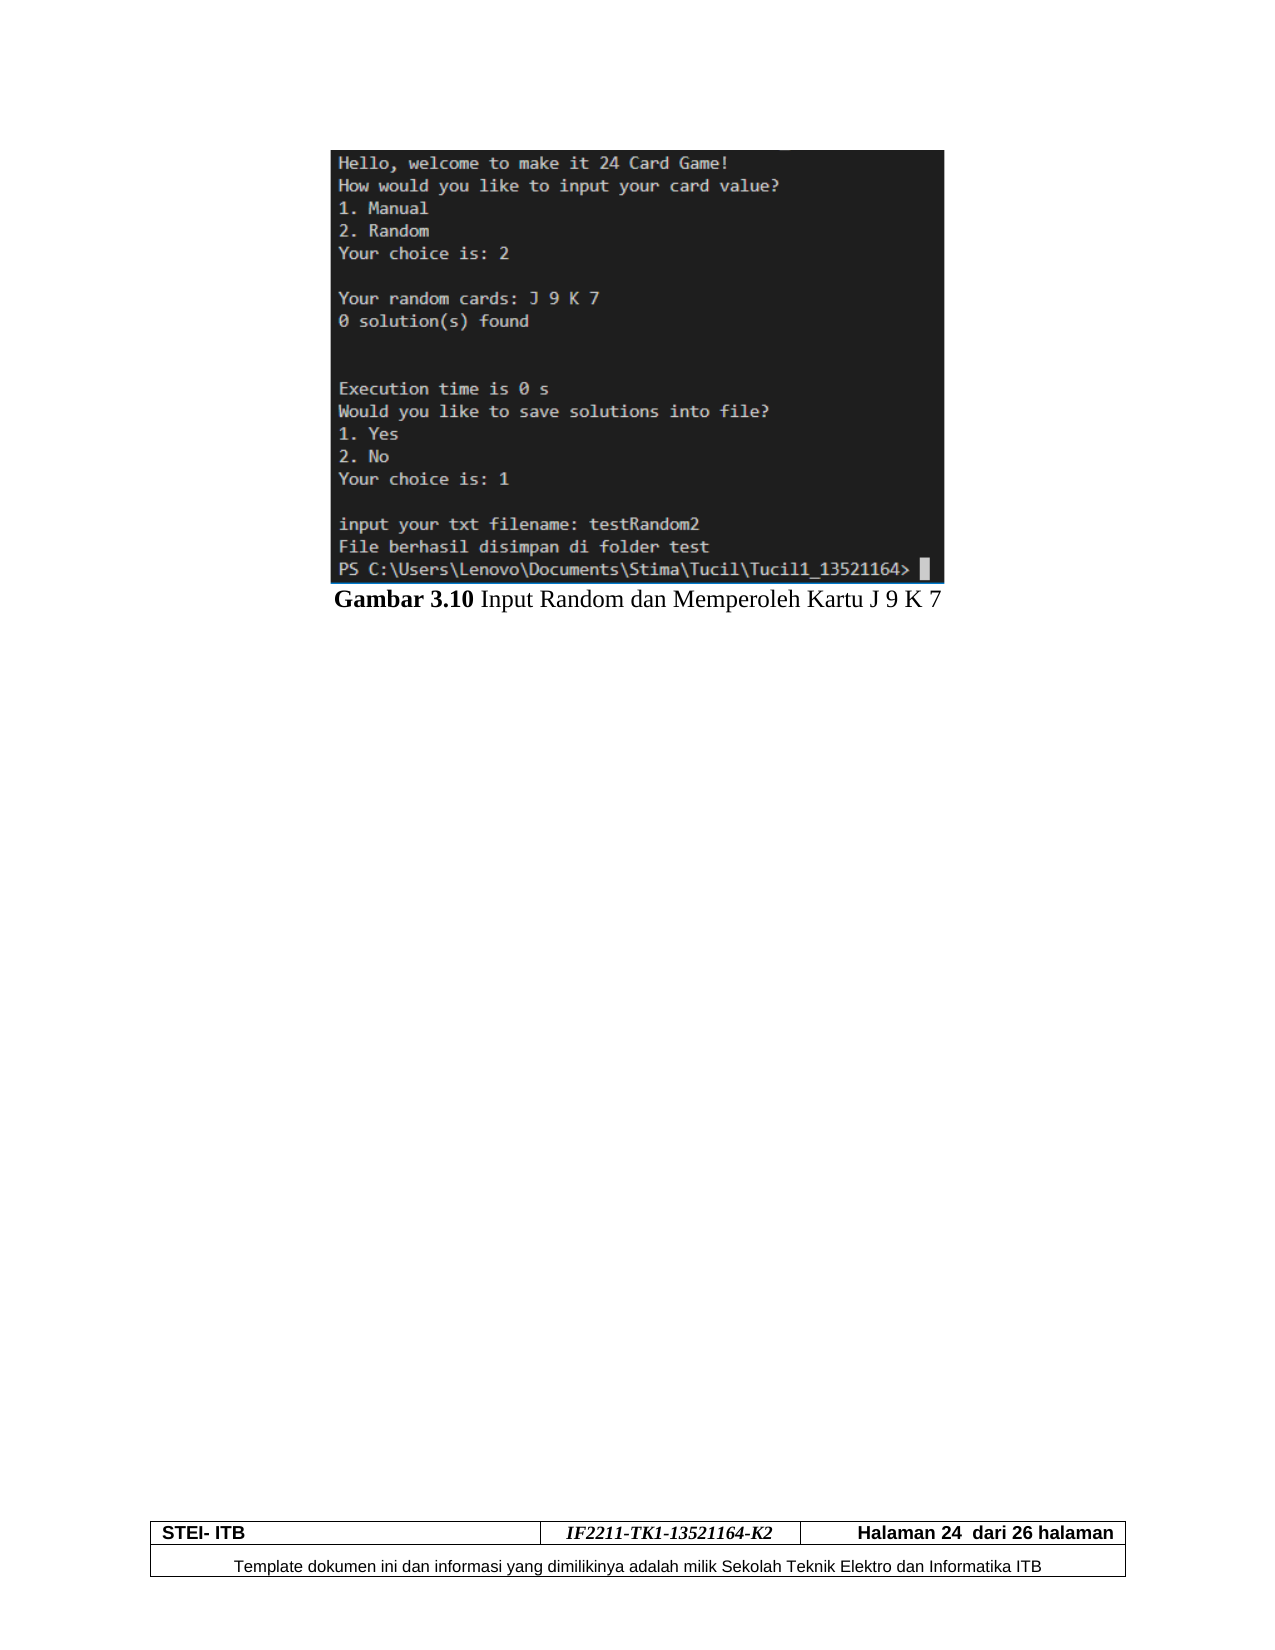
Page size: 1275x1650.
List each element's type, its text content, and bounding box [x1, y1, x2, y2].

picture [330, 150, 945, 584]
text Gambar 3.10 Input Random dan Memperoleh Kartu J 9 K 7 [150, 584, 1125, 612]
